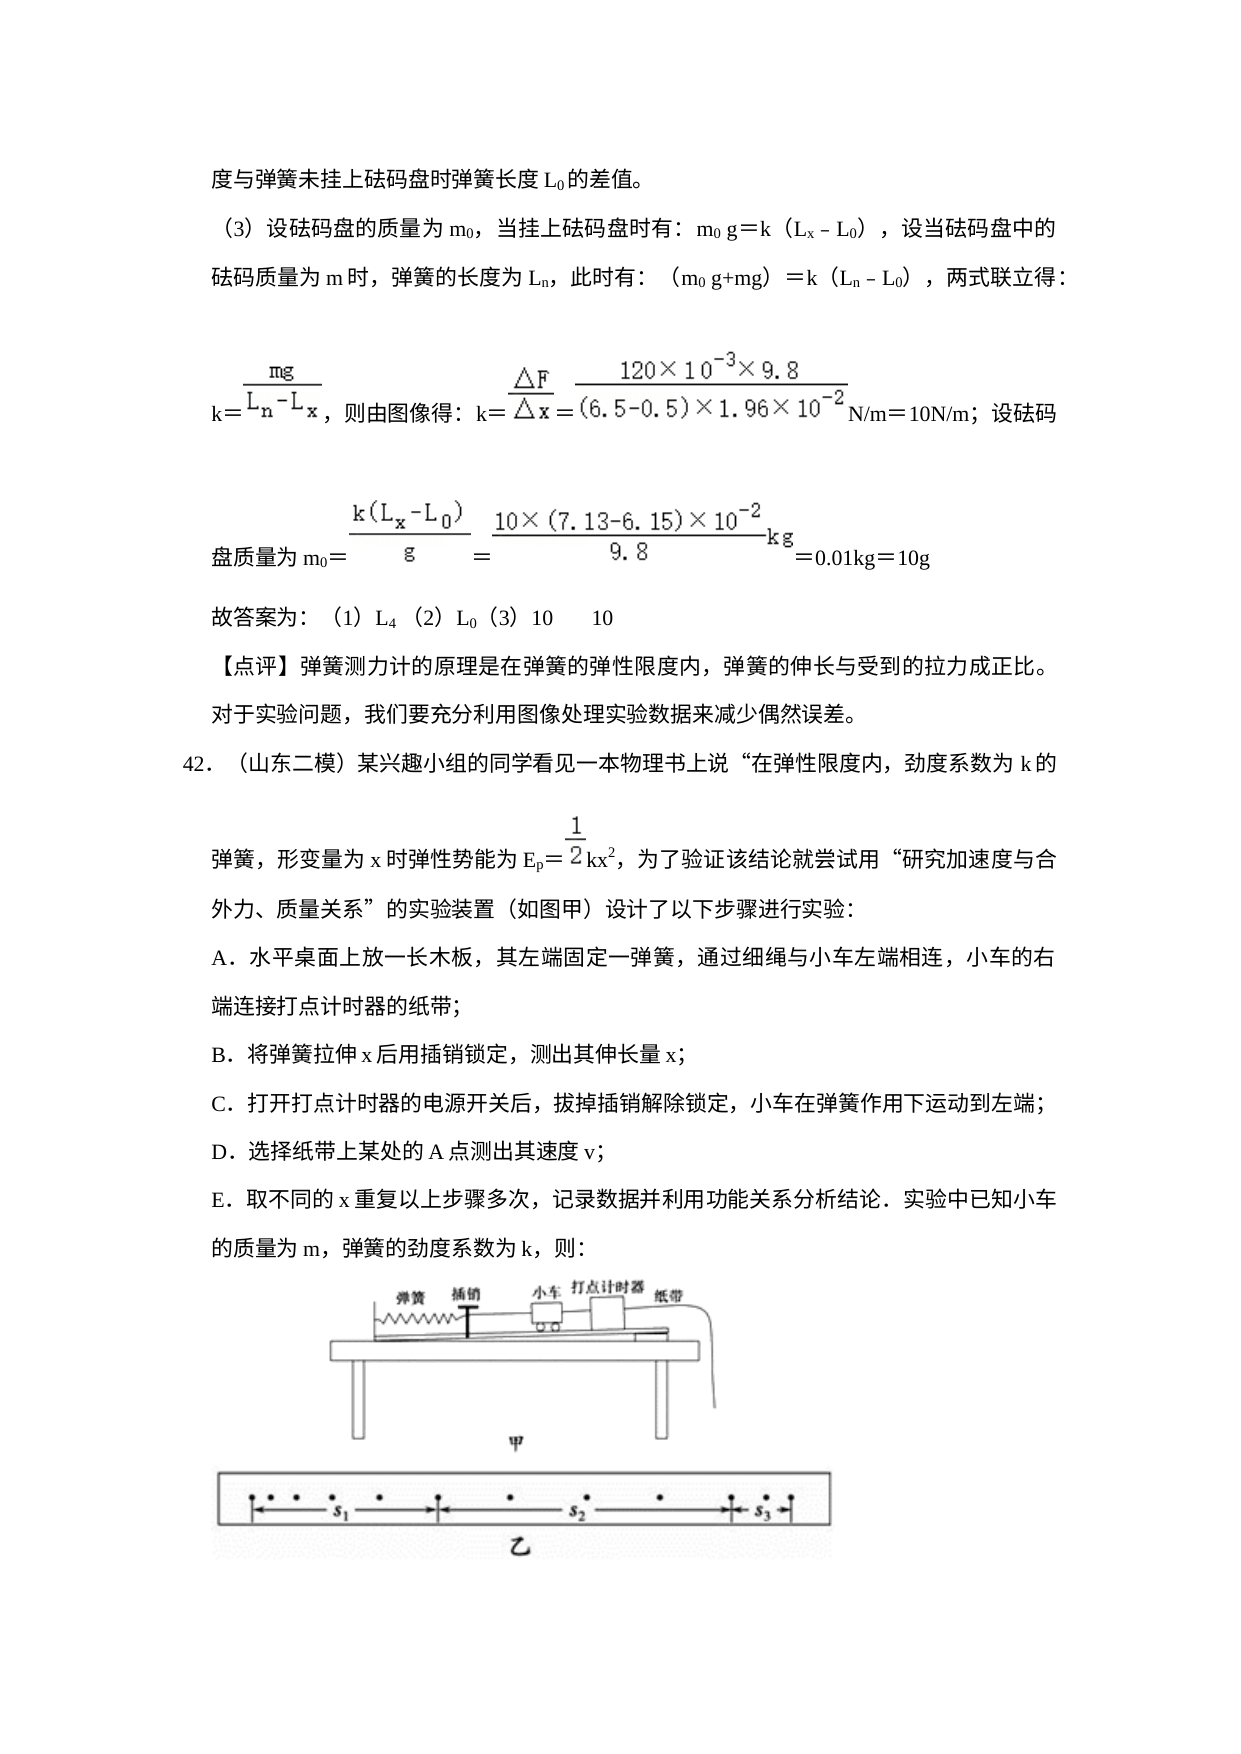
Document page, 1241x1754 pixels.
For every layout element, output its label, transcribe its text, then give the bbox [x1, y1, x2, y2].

text E．取不同的x重复以上步骤多次，记录数据并利用功能关系分析结论．实验中已知小车的质量为m，弹簧的劲度系数为k，则： [211, 1182, 1058, 1263]
picture [211, 1278, 840, 1564]
text B．将弹簧拉伸x后用插销锁定，测出其伸长量x； [211, 1037, 1058, 1069]
picture [508, 366, 554, 422]
text 故答案为：（1）L4 （2）L0（3）10 10 [211, 600, 1058, 632]
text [211, 162, 1058, 194]
text C．打开打点计时器的电源开关后，拔掉插销解除锁定，小车在弹簧作用下运动到左端； [211, 1085, 1058, 1118]
text 【点评】弹簧测力计的原理是在弹簧的弹性限度内，弹簧的伸长与受到的拉力成正比。对于实验问题，我们要充分利用图像处理实验数据来减少偶然误差。 [211, 648, 1058, 729]
text D．选择纸带上某处的A点测出其速度v； [211, 1134, 1058, 1166]
text A．水平桌面上放一长木板，其左端固定一弹簧，通过细绳与小车左端相连，小车的右端连接打点计时器的纸带； [211, 940, 1058, 1021]
text （3）设砝码盘的质量为m0，当挂上砝码盘时有：m0 g＝k（Lx﹣L0），设当砝码盘中的砝码质量为m时，弹簧的长度为Ln，此时有：（m0 g+mg）＝k（Ln﹣L0），两式联立得：k＝，则由图像得：k＝＝N/m＝10N/m；设砝码盘质量为m0＝＝＝0.01kg＝10g [211, 210, 1058, 584]
picture [349, 499, 471, 565]
text 42．（山东二模）某兴趣小组的同学看见一本物理书上说“在弹性限度内，劲度系数为k的弹簧，形变量为x时弹性势能为Ep＝kx2，为了验证该结论就尝试用“研究加速度与合外力、质量关系”的实验装置（如图甲）设计了以下步骤进行实验： [183, 745, 1058, 924]
picture [575, 349, 848, 422]
picture [565, 812, 586, 867]
picture [243, 356, 322, 422]
picture [492, 500, 793, 565]
